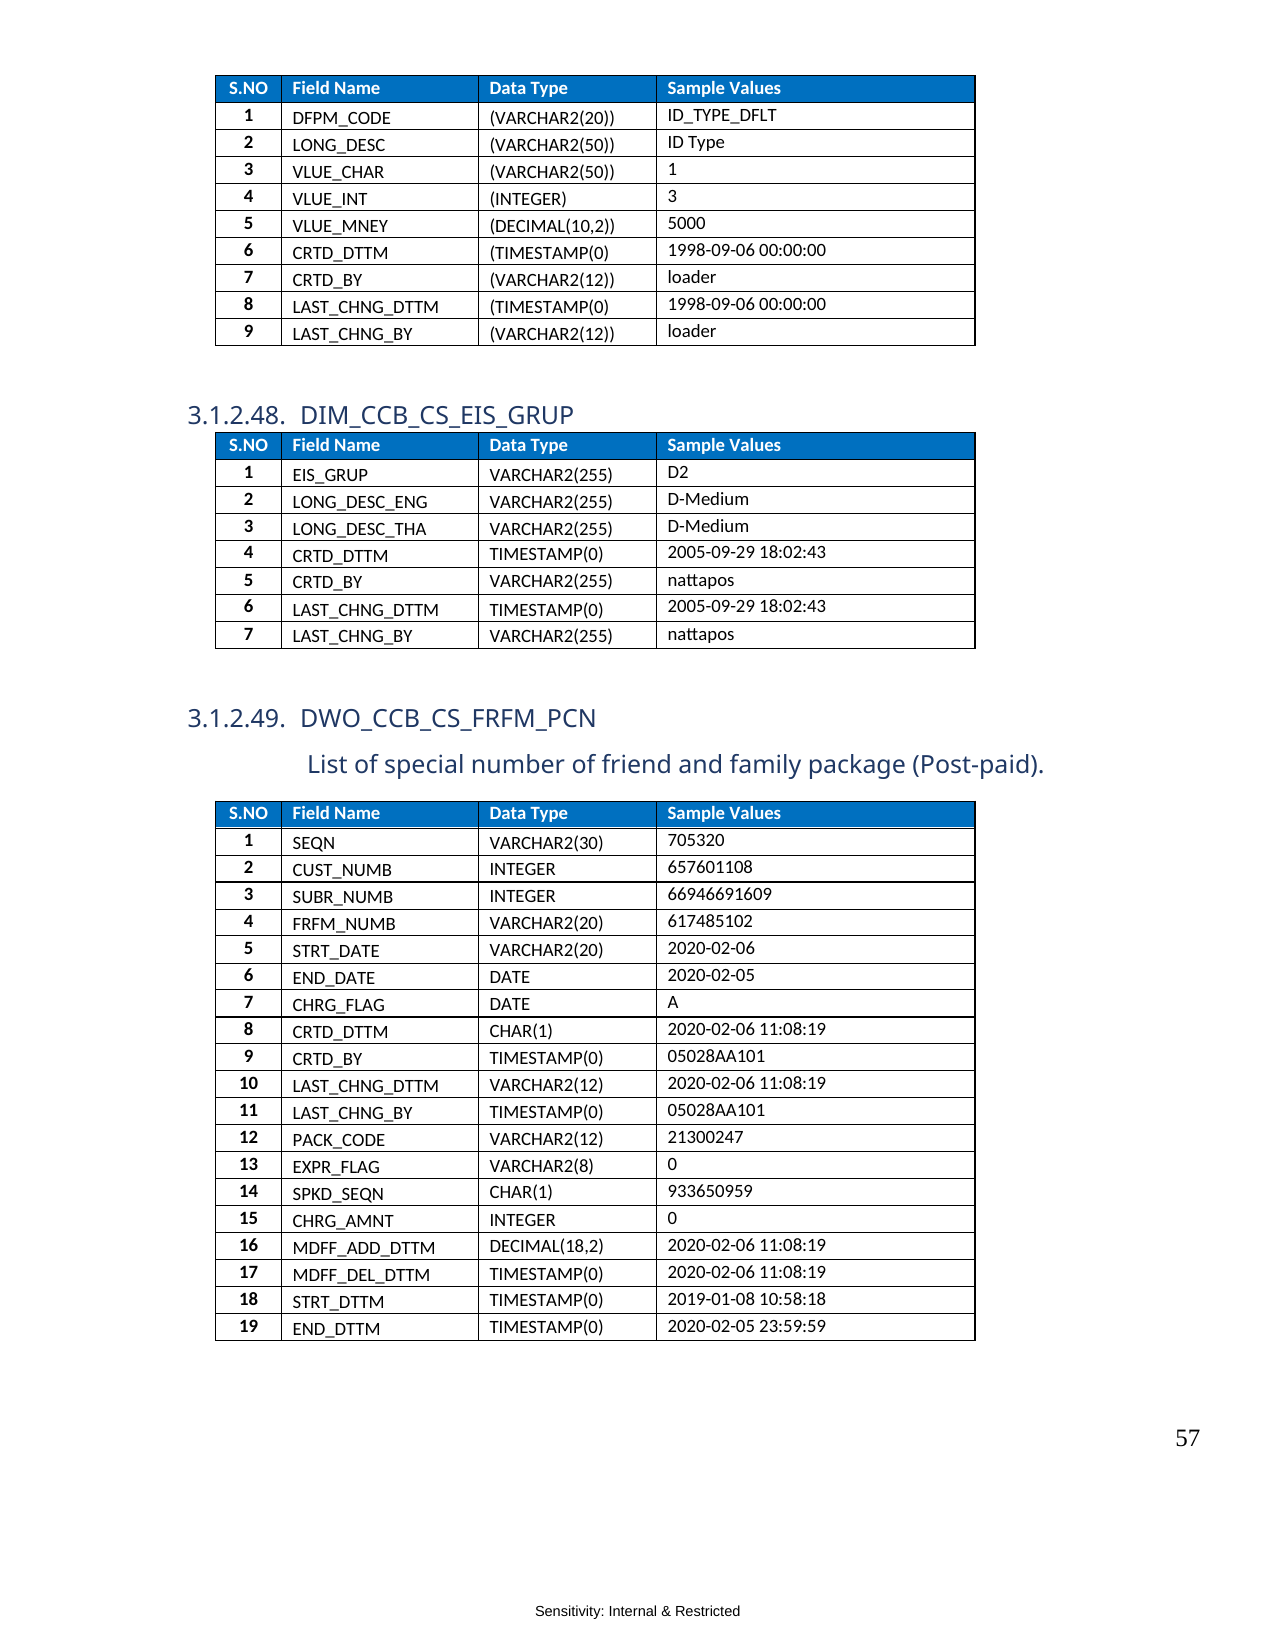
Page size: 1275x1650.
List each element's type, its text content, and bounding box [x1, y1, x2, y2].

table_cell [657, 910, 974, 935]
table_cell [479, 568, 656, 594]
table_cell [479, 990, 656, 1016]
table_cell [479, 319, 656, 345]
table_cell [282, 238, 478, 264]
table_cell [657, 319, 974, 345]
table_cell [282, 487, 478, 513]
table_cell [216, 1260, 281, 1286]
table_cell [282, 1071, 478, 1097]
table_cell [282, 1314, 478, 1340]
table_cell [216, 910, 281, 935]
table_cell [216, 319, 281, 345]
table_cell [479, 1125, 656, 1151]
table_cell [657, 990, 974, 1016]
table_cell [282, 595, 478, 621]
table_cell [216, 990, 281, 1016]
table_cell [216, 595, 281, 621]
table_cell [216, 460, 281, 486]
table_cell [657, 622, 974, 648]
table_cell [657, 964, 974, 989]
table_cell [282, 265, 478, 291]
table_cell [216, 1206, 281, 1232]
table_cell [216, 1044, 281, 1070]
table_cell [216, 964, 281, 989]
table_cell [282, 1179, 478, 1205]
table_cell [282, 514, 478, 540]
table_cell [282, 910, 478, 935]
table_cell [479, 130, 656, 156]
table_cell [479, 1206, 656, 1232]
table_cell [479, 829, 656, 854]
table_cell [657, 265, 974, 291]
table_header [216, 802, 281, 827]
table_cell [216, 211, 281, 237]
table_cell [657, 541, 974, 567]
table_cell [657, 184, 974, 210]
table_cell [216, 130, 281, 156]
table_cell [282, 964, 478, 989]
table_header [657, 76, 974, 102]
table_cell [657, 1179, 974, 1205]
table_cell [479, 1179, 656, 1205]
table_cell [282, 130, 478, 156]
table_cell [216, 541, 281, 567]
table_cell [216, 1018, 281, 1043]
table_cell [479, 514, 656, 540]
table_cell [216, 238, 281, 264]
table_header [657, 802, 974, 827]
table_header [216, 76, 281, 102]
subtitle DWO_CCB_CS_FRFM_PCN [187, 701, 1200, 734]
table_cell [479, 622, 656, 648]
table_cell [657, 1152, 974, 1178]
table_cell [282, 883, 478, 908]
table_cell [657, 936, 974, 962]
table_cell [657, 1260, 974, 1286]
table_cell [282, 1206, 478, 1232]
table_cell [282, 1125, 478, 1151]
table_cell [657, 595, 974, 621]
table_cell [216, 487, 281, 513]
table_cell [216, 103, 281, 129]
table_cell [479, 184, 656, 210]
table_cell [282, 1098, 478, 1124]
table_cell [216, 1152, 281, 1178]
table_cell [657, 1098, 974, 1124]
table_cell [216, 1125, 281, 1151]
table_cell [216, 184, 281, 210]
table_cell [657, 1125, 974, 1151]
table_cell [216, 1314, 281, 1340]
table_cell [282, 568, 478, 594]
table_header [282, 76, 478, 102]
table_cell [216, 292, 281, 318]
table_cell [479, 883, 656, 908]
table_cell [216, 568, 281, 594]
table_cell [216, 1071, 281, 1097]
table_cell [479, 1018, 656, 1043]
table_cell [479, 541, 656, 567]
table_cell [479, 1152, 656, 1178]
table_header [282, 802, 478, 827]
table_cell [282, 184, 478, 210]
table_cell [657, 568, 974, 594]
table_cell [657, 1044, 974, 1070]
subtitle DIM_CCB_CS_EIS_GRUP [187, 398, 1200, 432]
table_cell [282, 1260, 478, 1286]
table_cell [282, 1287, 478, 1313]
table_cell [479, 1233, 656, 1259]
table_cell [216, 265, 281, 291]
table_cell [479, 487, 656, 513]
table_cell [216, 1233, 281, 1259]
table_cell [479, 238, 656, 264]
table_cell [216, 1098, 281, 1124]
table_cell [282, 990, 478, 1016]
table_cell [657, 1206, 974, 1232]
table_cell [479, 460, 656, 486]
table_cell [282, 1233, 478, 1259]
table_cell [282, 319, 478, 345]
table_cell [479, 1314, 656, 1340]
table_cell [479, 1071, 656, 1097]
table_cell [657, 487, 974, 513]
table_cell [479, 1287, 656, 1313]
list List of special number of friend and family package (Post-paid). [255, 747, 1200, 781]
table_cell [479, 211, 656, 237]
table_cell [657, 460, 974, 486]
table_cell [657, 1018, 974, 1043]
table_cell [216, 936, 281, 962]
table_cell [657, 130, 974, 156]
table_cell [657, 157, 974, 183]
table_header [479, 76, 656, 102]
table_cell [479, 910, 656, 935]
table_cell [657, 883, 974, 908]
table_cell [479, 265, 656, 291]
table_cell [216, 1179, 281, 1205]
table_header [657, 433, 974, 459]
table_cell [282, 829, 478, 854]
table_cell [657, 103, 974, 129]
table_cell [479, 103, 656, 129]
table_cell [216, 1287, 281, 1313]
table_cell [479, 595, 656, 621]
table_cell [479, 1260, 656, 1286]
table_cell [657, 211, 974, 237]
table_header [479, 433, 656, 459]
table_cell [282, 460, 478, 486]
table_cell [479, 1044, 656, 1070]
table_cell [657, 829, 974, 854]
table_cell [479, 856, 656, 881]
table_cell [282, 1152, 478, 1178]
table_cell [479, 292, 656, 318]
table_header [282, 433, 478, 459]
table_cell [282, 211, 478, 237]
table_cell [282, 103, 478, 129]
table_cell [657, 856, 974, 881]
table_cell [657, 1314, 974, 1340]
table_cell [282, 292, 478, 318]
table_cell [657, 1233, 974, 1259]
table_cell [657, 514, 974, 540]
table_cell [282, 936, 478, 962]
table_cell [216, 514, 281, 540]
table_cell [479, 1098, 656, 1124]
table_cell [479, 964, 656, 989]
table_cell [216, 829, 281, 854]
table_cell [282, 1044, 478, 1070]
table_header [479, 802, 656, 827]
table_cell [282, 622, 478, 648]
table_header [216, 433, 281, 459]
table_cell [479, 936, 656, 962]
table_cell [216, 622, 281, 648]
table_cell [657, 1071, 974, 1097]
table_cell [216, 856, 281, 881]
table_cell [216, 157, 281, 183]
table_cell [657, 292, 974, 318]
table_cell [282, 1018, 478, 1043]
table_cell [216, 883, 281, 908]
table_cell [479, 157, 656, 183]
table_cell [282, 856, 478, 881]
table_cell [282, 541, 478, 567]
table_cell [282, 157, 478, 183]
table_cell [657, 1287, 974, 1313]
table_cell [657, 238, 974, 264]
